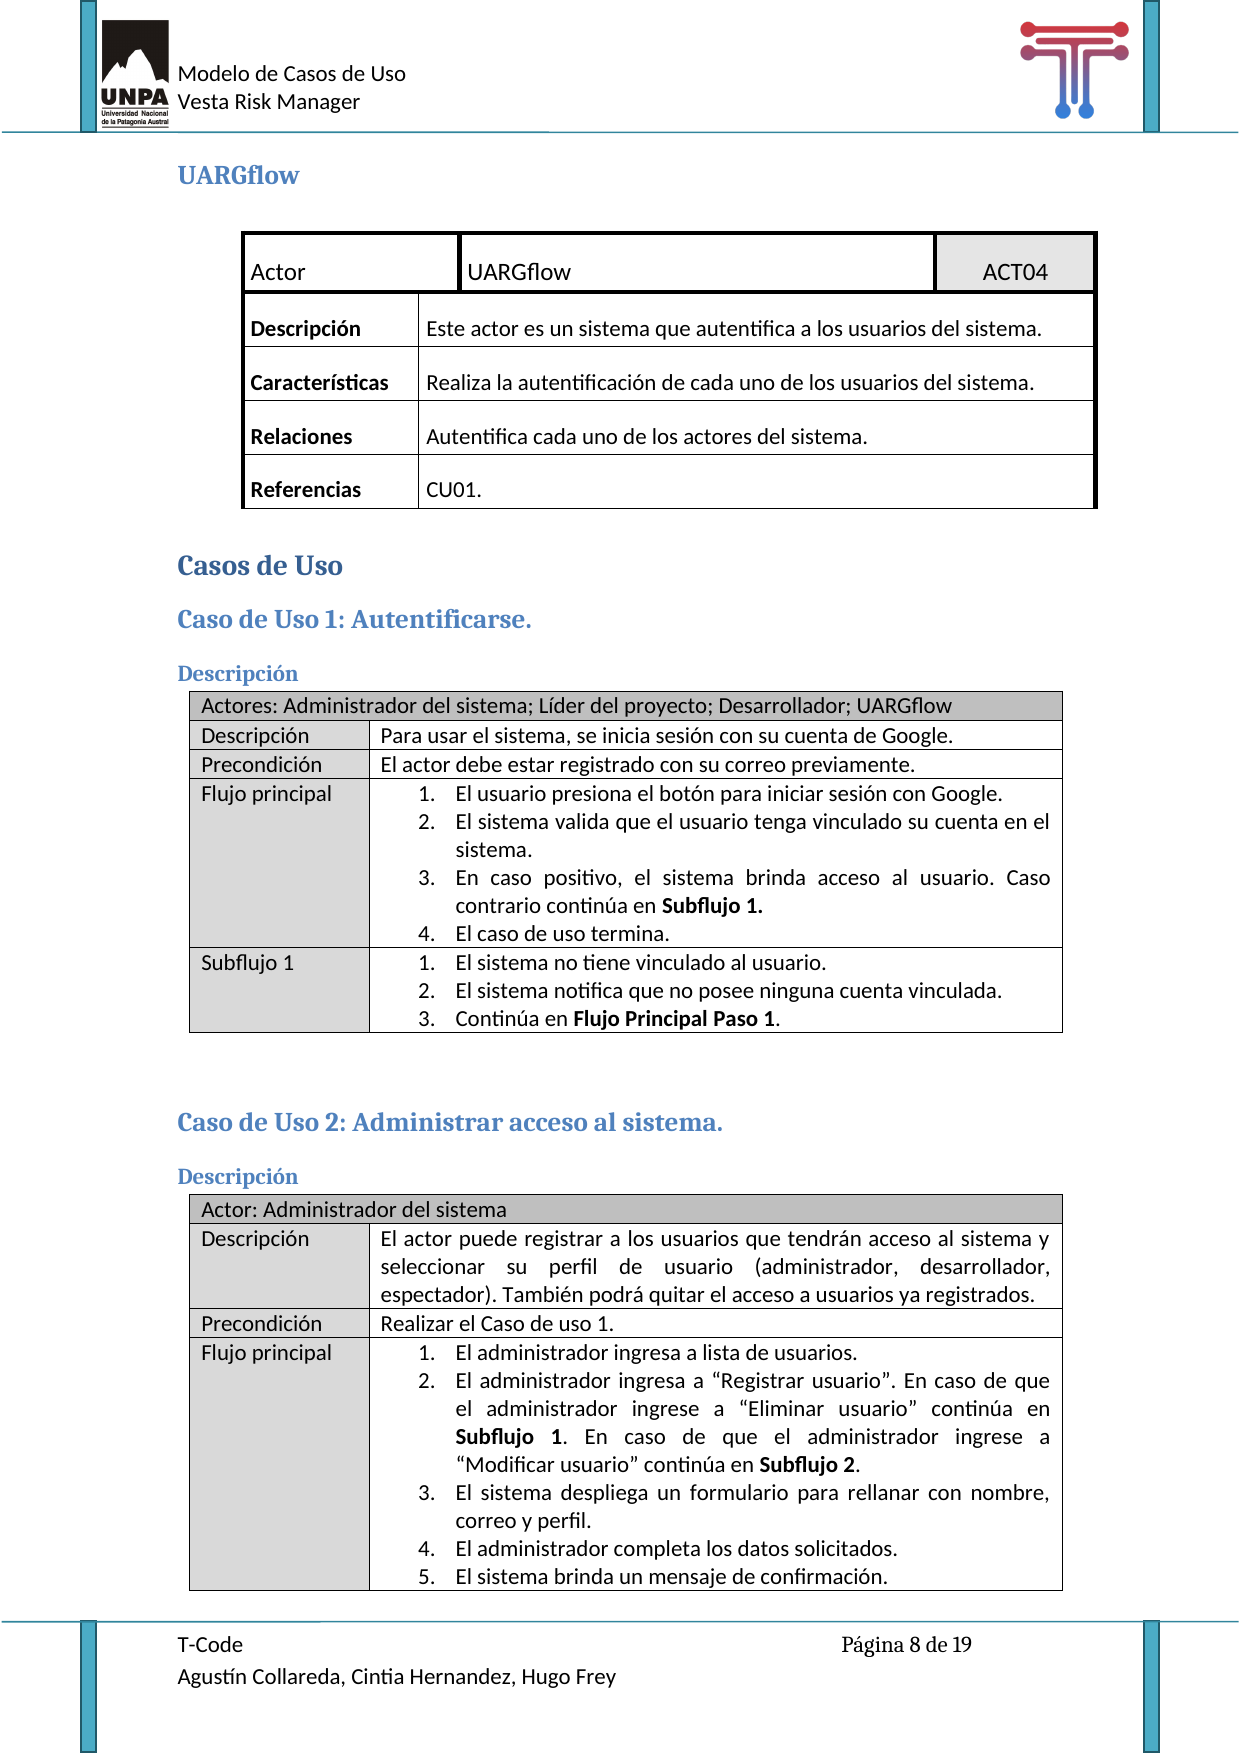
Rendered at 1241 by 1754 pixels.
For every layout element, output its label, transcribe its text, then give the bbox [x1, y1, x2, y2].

picture [1019, 18, 1130, 121]
table_cell El actor puede registrar a los usuarios que tendrán acceso al sistema y seleccionar su perfil de usuario (administrador, desarrollador, espectador). También podrá quitar el acceso a usuarios ya registrados. [370, 1224, 1062, 1308]
table_cell Realizar el Caso de uso 1. [370, 1309, 1062, 1337]
table_cell El actor debe estar registrado con su correo previamente. [370, 750, 1062, 778]
table_cell Subflujo 1 [190, 948, 369, 1032]
table_cell CU01. [419, 455, 1093, 507]
table_cell Descripción [190, 1224, 369, 1308]
text UARGflow [177, 160, 1063, 191]
table_header UARGflow [462, 235, 933, 290]
table_cell Este actor es un sistema que autentifica a los usuarios del sistema. [419, 294, 1093, 346]
table_cell Precondición [190, 750, 369, 778]
table_cell El usuario presiona el botón para iniciar sesión con Google. El sistema valida que el usuario tenga vinculado su cuenta en el sistema. En caso positivo, el sistema brinda acceso al usuario. Caso contrario continúa en Subflujo 1. El caso de uso termina. [370, 779, 1062, 947]
table_cell Referencias [245, 455, 418, 507]
text Caso de Uso 1: Autentificarse. [177, 604, 1063, 635]
table_cell Precondición [190, 1309, 369, 1337]
text Descripción [177, 1163, 1063, 1190]
table_cell Realiza la autentificación de cada uno de los usuarios del sistema. [419, 347, 1093, 400]
table_cell Descripción [190, 721, 369, 749]
table_cell Flujo principal [190, 1338, 369, 1590]
table_cell El sistema no tiene vinculado al usuario. El sistema notifica que no posee ninguna cuenta vinculada. Continúa en Flujo Principal Paso 1. [370, 948, 1062, 1032]
text Caso de Uso 2: Administrar acceso al sistema. [177, 1107, 1063, 1138]
table_cell Descripción [245, 294, 418, 346]
table_cell Características [245, 347, 418, 400]
table_cell Para usar el sistema, se inicia sesión con su cuenta de Google. [370, 721, 1062, 749]
table_header Actores: Administrador del sistema; Líder del proyecto; Desarrollador; UARGflow [190, 692, 1062, 720]
picture [100, 18, 170, 129]
text Descripción [177, 660, 1063, 687]
text Casos de Uso [177, 549, 1063, 583]
table_cell Autentifica cada uno de los actores del sistema. [419, 401, 1093, 454]
table_cell Relaciones [245, 401, 418, 454]
table_header Actor [245, 235, 457, 290]
table_header Actor: Administrador del sistema [190, 1195, 1062, 1223]
table_header ACT04 [937, 235, 1093, 290]
table_cell Flujo principal [190, 779, 369, 947]
